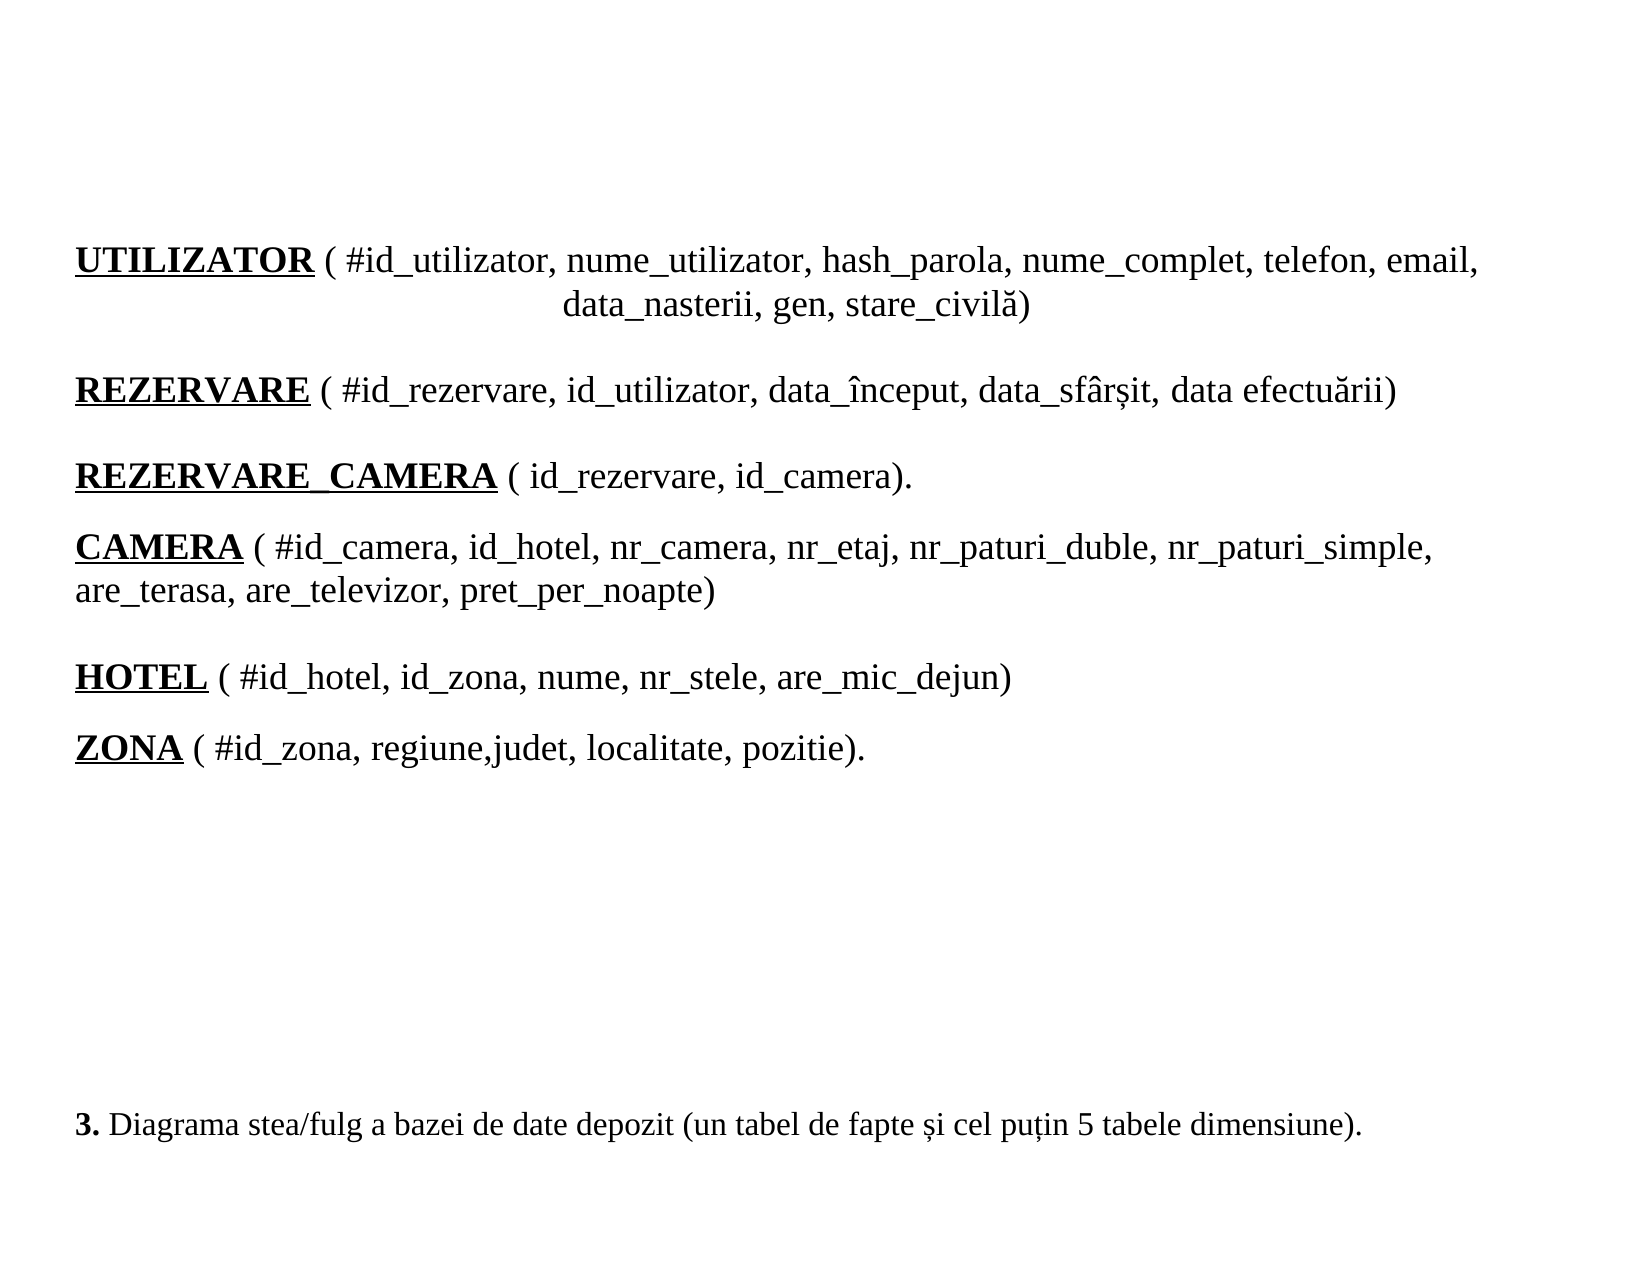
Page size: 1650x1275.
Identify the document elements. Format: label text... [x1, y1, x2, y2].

text HOTEL ( #id_hotel, id_zona, nume, nr_stele, are_mic_dejun) [75, 654, 1575, 697]
text REZERVARE ( #id_rezervare, id_utilizator, data_început, data_sfârșit, data efectuării) [75, 367, 1575, 410]
text data_nasterii, gen, stare_civilă) [75, 281, 1575, 324]
text CAMERA ( #id_camera, id_hotel, nr_camera, nr_etaj, nr_paturi_duble, nr_paturi_simple, are_terasa, are_televizor, pret_per_noapte) [75, 525, 1575, 611]
text UTILIZATOR ( #id_utilizator, nume_utilizator, hash_parola, nume_complet, telefon, email, [75, 238, 1575, 281]
text ZONA ( #id_zona, regiune,judet, localitate, pozitie). [75, 725, 1575, 768]
text REZERVARE_CAMERA ( id_rezervare, id_camera). [75, 453, 1575, 497]
text 3. Diagrama stea/fulg a bazei de date depozit (un tabel de fapte și cel puțin 5 tabele dimensiune). [75, 1104, 1575, 1142]
